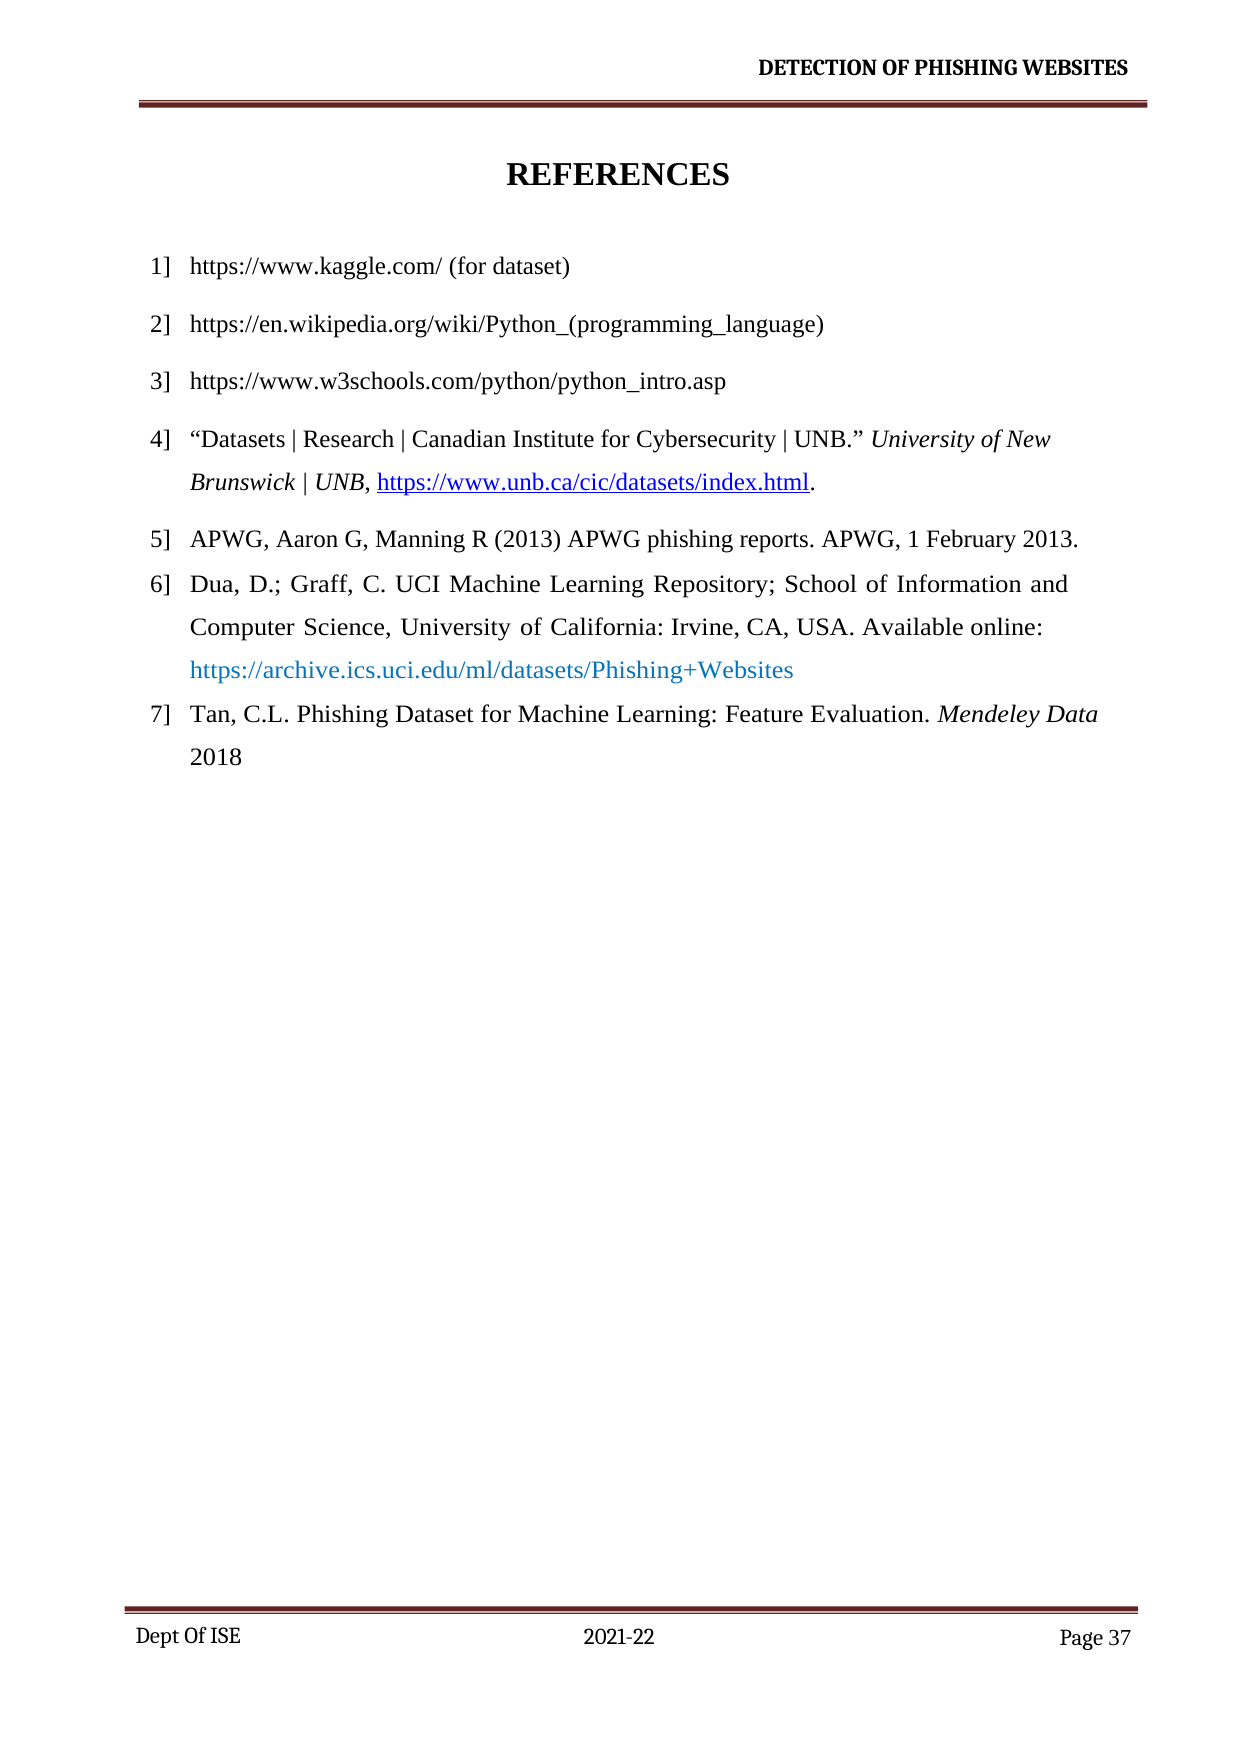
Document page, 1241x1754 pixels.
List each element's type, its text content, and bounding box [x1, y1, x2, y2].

text REFERENCES [133, 154, 1103, 193]
list https://en.wikipedia.org/wiki/Python_(programming_language) [150, 309, 1103, 337]
list https://www.kaggle.com/ (for dataset) [150, 251, 1103, 280]
list https://www.w3schools.com/python/python_intro.asp [150, 366, 1103, 395]
list Tan, C.L. Phishing Dataset for Machine Learning: Feature Evaluation. Mendeley Data 2018 [150, 699, 1103, 771]
list APWG, Aaron G, Manning R (2013) APWG phishing reports. APWG, 1 February 2013. [150, 524, 1103, 553]
list “Datasets | Research | Canadian Institute for Cybersecurity | UNB.” University of New Brunswick | UNB, https://www.unb.ca/cic/datasets/index.html. [150, 424, 1103, 496]
list Dua, D.; Graff, C. UCI Machine Learning Repository; School of Information and Computer Science, University of California: Irvine, CA, USA. Available online: https://archive.ics.uci.edu/ml/datasets/Phishing+Websites [150, 569, 1091, 684]
